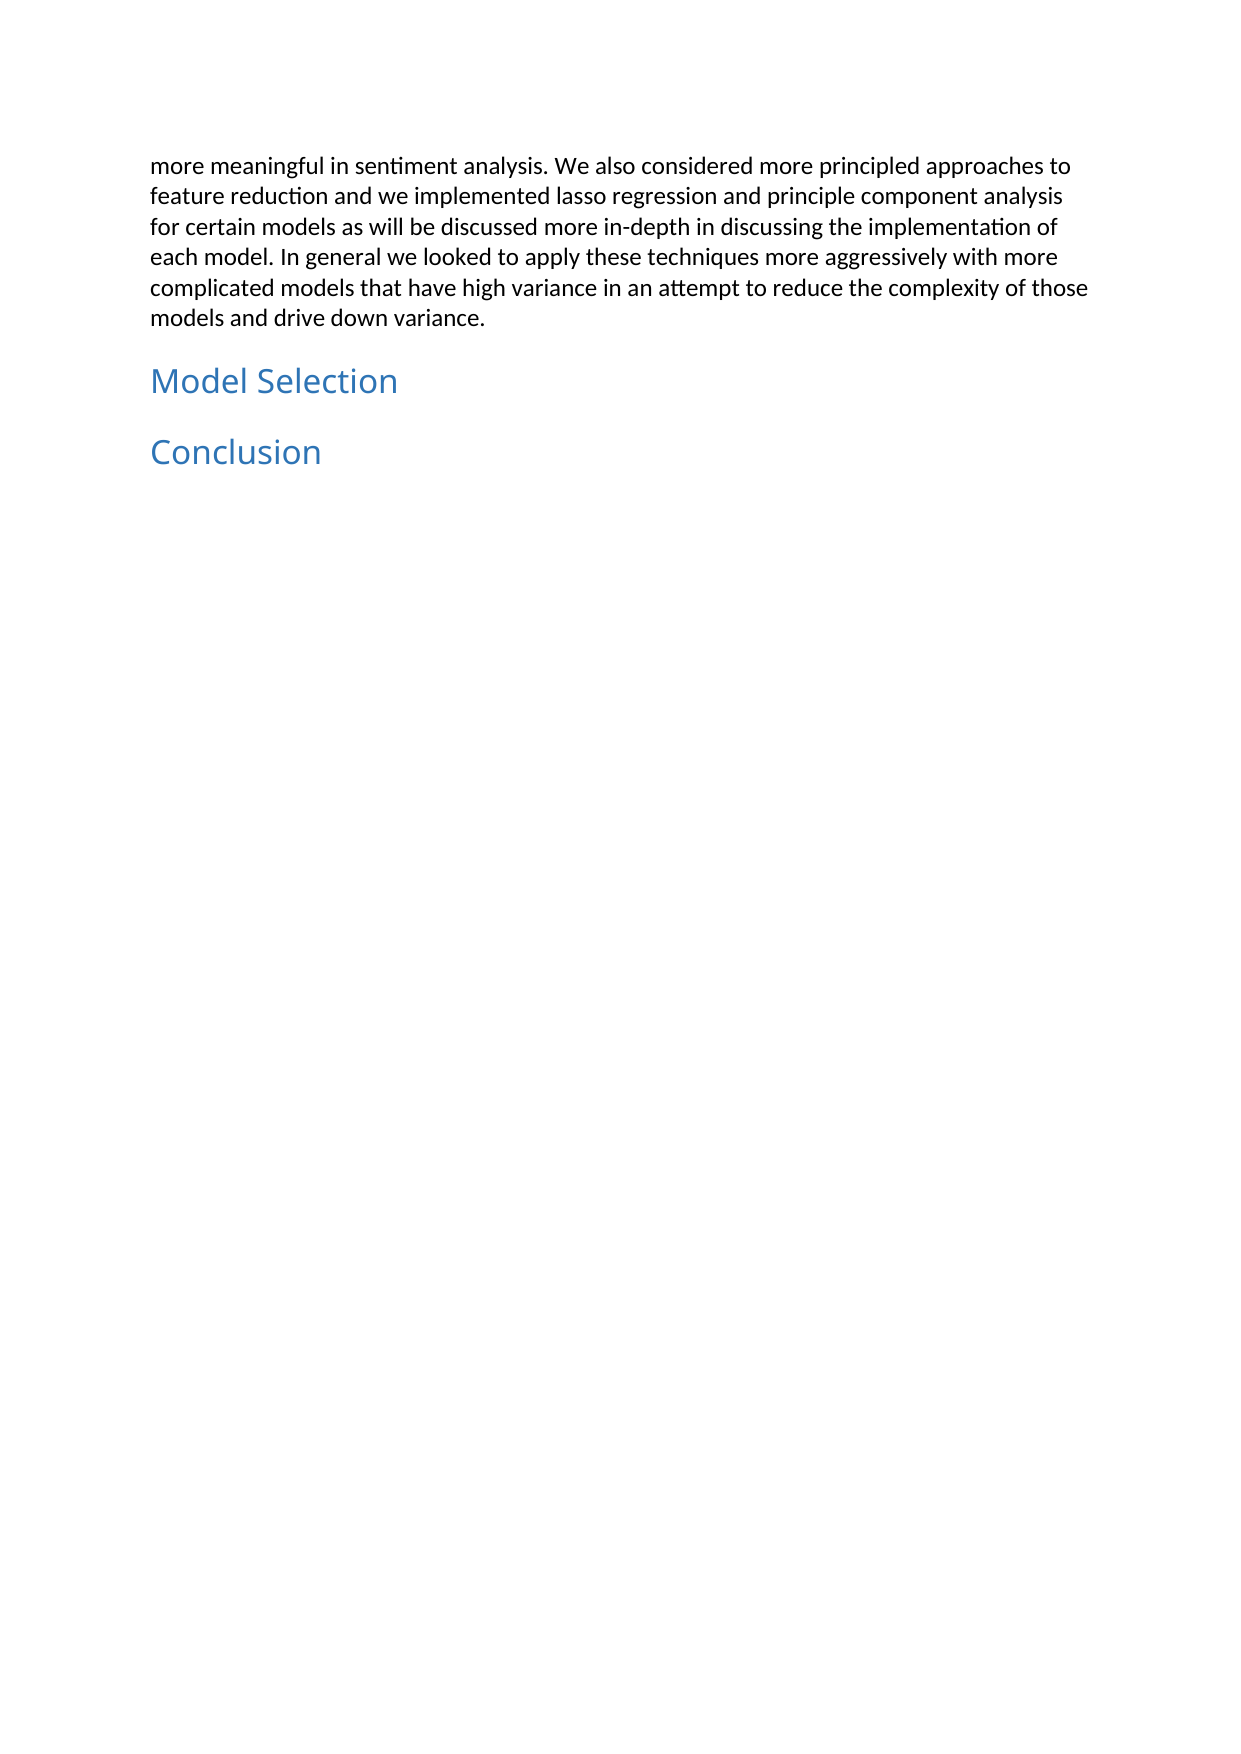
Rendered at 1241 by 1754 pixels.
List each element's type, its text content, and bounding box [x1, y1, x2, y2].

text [150, 150, 1090, 333]
subtitle Conclusion [150, 428, 1090, 474]
subtitle Model Selection [150, 358, 1090, 403]
